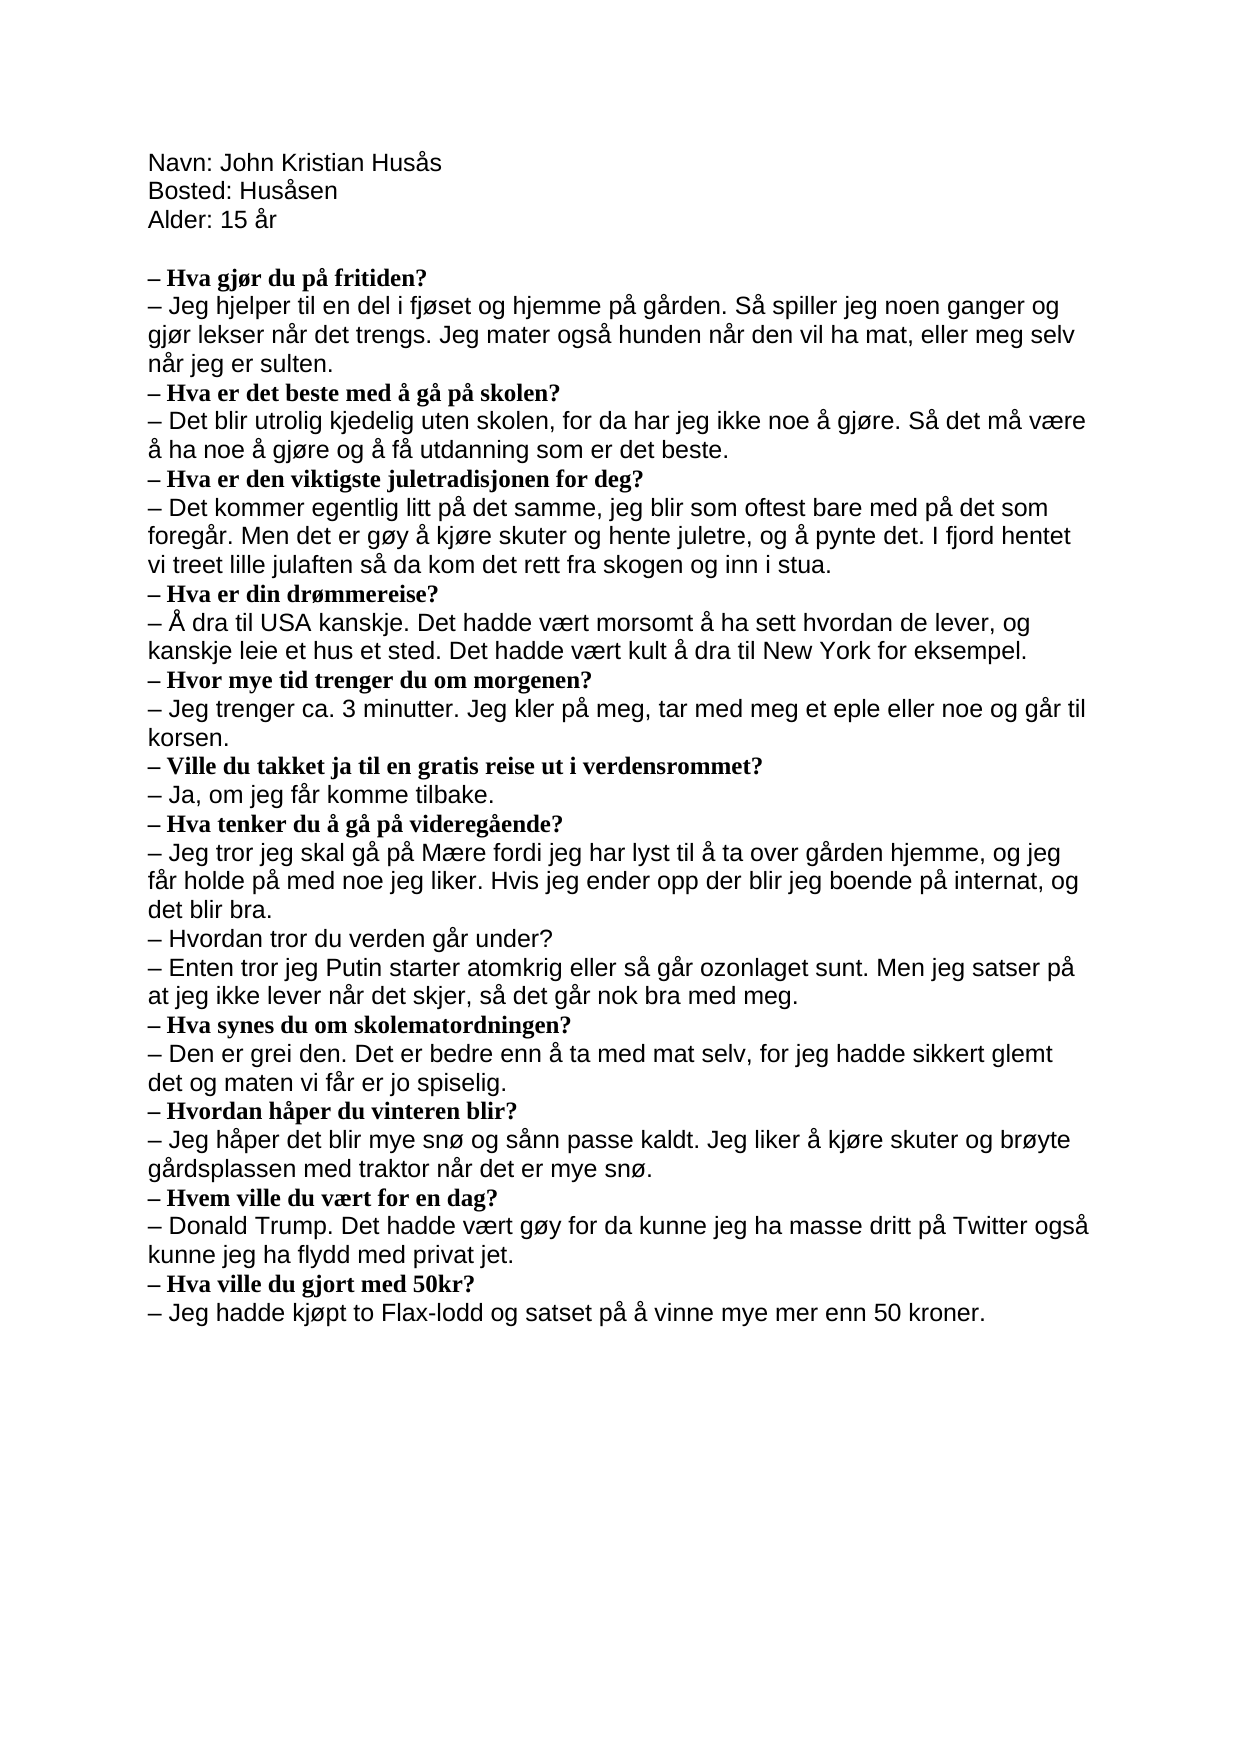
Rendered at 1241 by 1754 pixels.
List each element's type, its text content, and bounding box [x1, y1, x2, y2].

text – Den er grei den. Det er bedre enn å ta med mat selv, for jeg hadde sikkert glemt det og maten vi får er jo spiselig. [148, 1039, 1093, 1096]
text – Hva er det beste med å gå på skolen? [148, 378, 1093, 406]
text – Det kommer egentlig litt på det samme, jeg blir som oftest bare med på det som foregår. Men det er gøy å kjøre skuter og hente juletre, og å pynte det. I fjord hentet vi treet lille julaften så da kom det rett fra skogen og inn i stua. [148, 493, 1093, 579]
text – Hva er din drømmereise? [148, 579, 1093, 608]
text – Hvem ville du vært for en dag? [148, 1183, 1093, 1211]
text – Hvor mye tid trenger du om morgenen? [148, 665, 1093, 694]
text – Donald Trump. Det hadde vært gøy for da kunne jeg ha masse dritt på Twitter også kunne jeg ha flydd med privat jet. [148, 1211, 1093, 1269]
text – Ja, om jeg får komme tilbake. [148, 780, 1093, 809]
text – Jeg hjelper til en del i fjøset og hjemme på gården. Så spiller jeg noen ganger og gjør lekser når det trengs. Jeg mater også hunden når den vil ha mat, eller meg selv når jeg er sulten. [148, 291, 1093, 378]
text – Hvordan tror du verden går under? [148, 924, 1093, 953]
text – Hva ville du gjort med 50kr? [148, 1269, 1093, 1298]
text – Jeg trenger ca. 3 minutter. Jeg kler på meg, tar med meg et eple eller noe og går til korsen. [148, 694, 1093, 751]
text – Jeg hadde kjøpt to Flax-lodd og satset på å vinne mye mer enn 50 kroner. [148, 1298, 1093, 1326]
text – Hva gjør du på fritiden? [148, 263, 1093, 291]
text Navn: John Kristian Husås [148, 148, 1093, 176]
text – Hva synes du om skolematordningen? [148, 1010, 1093, 1039]
text – Å dra til USA kanskje. Det hadde vært morsomt å ha sett hvordan de lever, og kanskje leie et hus et sted. Det hadde vært kult å dra til New York for eksempel. [148, 608, 1093, 665]
text – Jeg tror jeg skal gå på Mære fordi jeg har lyst til å ta over gården hjemme, og jeg får holde på med noe jeg liker. Hvis jeg ender opp der blir jeg boende på internat, og det blir bra. [148, 838, 1093, 924]
text – Hvordan håper du vinteren blir? [148, 1096, 1093, 1125]
text – Det blir utrolig kjedelig uten skolen, for da har jeg ikke noe å gjøre. Så det må være å ha noe å gjøre og å få utdanning som er det beste. [148, 406, 1093, 464]
text – Jeg håper det blir mye snø og sånn passe kaldt. Jeg liker å kjøre skuter og brøyte gårdsplassen med traktor når det er mye snø. [148, 1125, 1093, 1183]
text Bosted: Husåsen [148, 176, 1093, 205]
text Alder: 15 år [148, 205, 1093, 234]
text – Hva er den viktigste juletradisjonen for deg? [148, 464, 1093, 493]
text – Ville du takket ja til en gratis reise ut i verdensrommet? [148, 751, 1093, 780]
text – Enten tror jeg Putin starter atomkrig eller så går ozonlaget sunt. Men jeg satser på at jeg ikke lever når det skjer, så det går nok bra med meg. [148, 953, 1093, 1010]
text – Hva tenker du å gå på videregående? [148, 809, 1093, 838]
